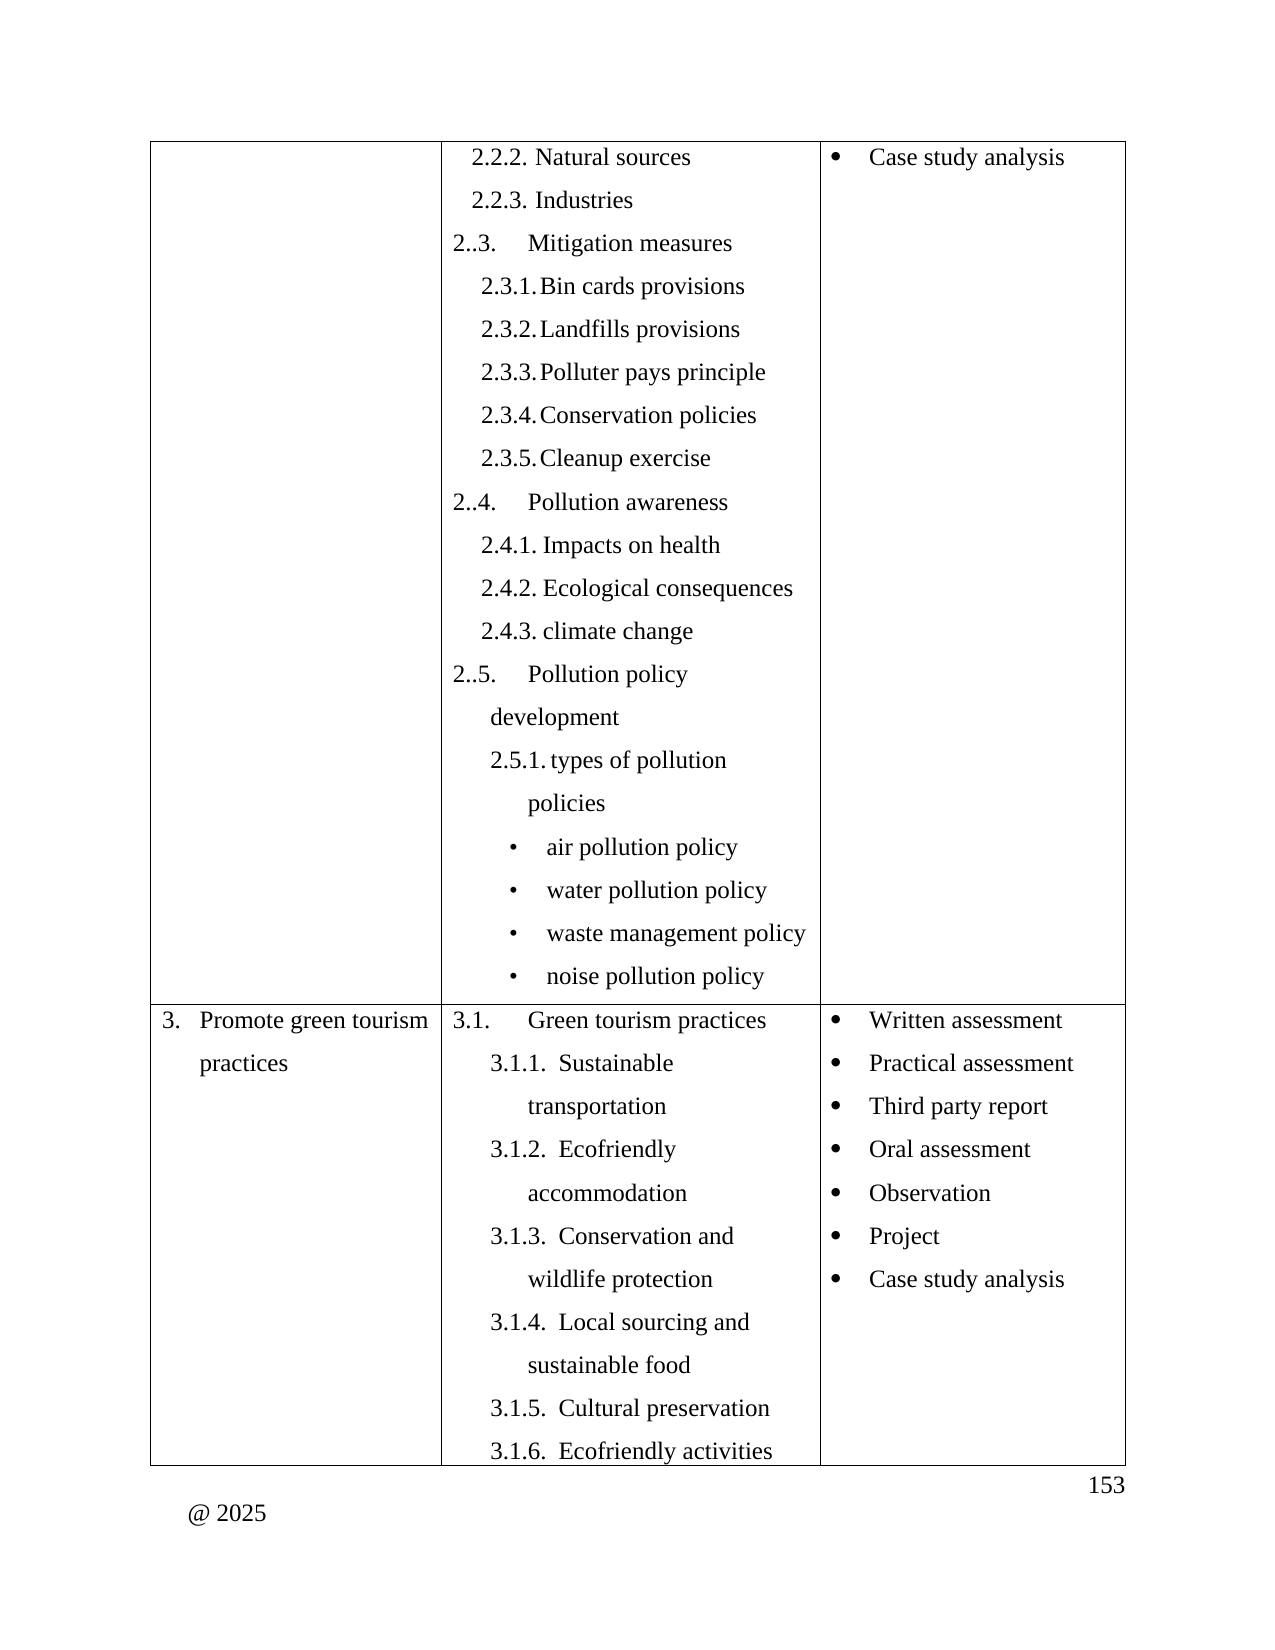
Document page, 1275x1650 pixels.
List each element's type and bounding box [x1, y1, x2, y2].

table_cell [442, 142, 820, 1004]
table_cell [442, 1005, 820, 1465]
table_cell [151, 142, 441, 1004]
table_cell [151, 1005, 441, 1465]
table_cell [821, 142, 1125, 1004]
table_cell [821, 1005, 1125, 1465]
